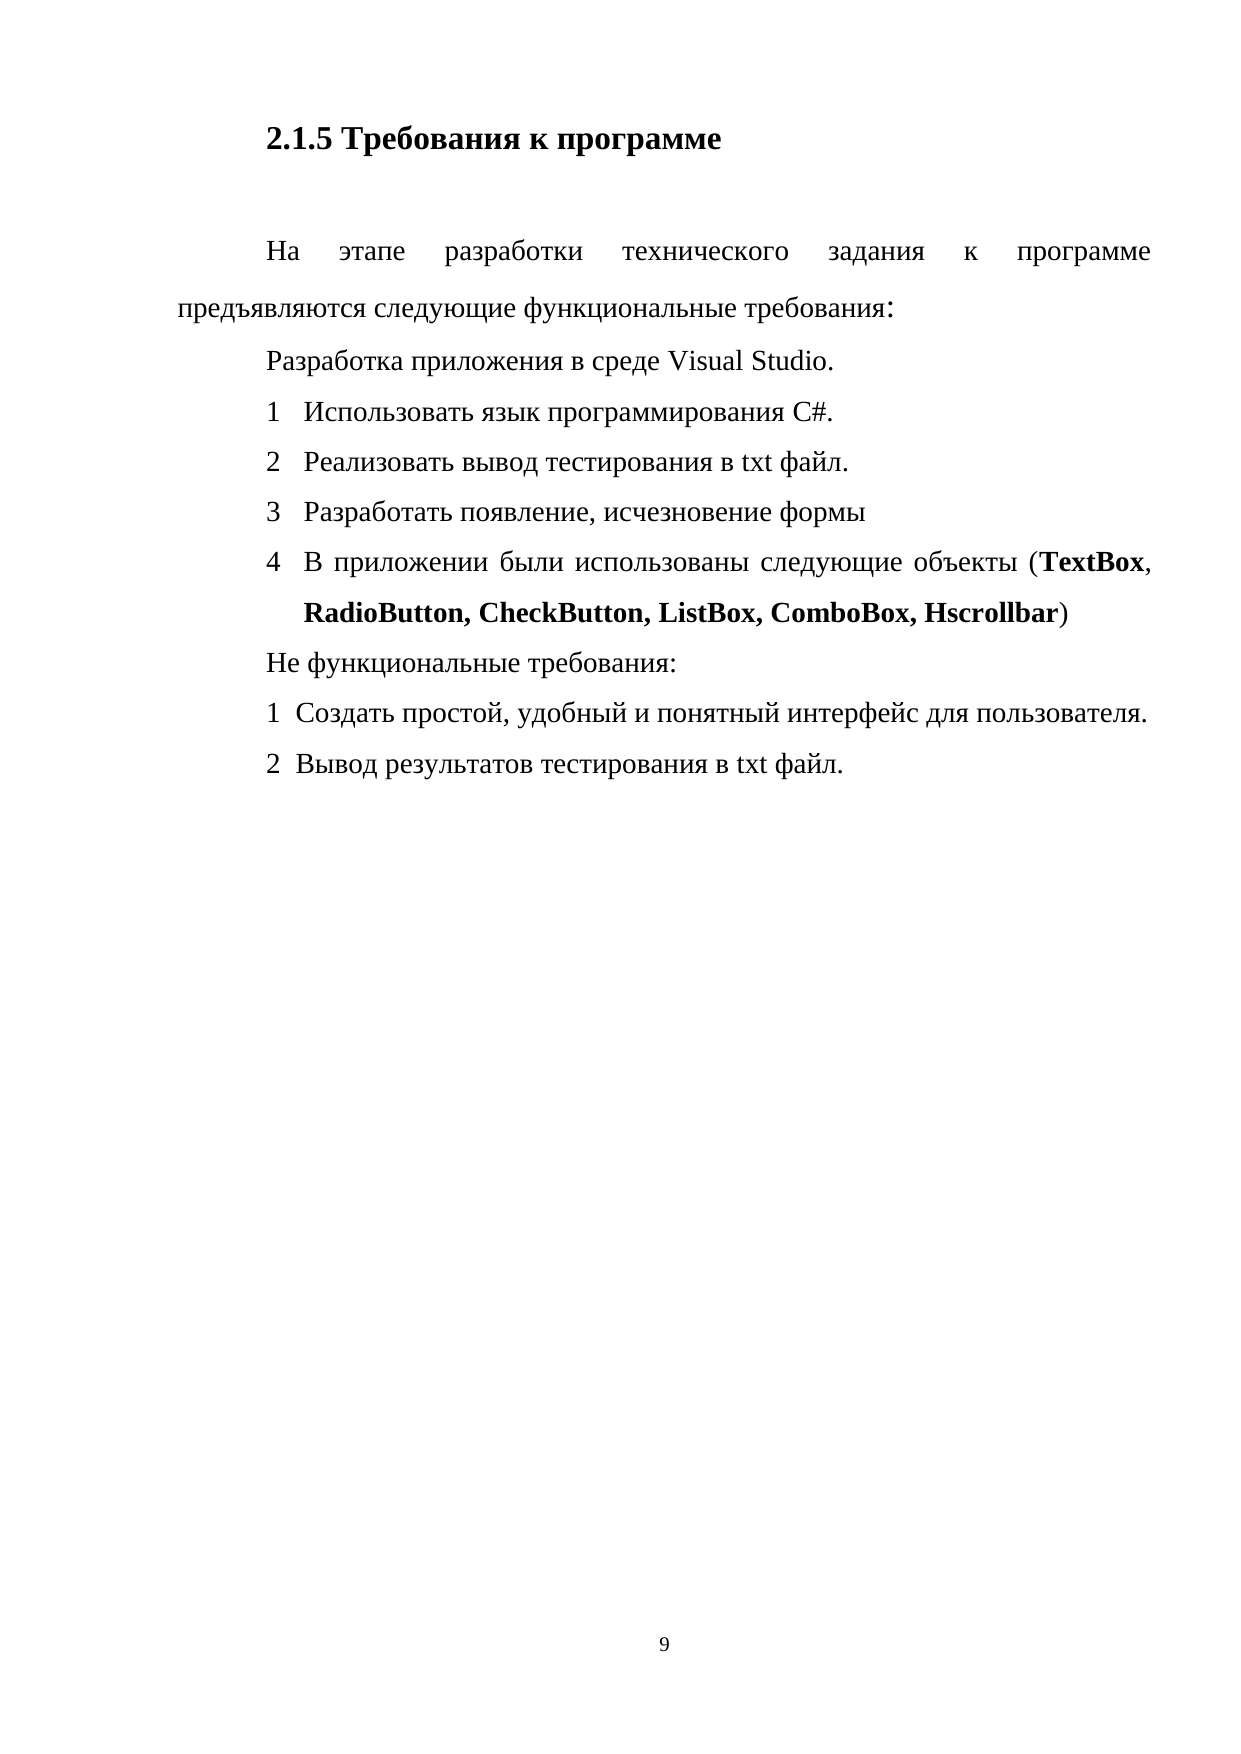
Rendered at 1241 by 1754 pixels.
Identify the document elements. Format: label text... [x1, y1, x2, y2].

text 2.1.5 Требования к программе [177, 118, 1152, 156]
text Разработка приложения в среде Visual Studio. [177, 343, 1152, 377]
list Разработать появление, исчезновение формы [266, 494, 1152, 528]
list Создать простой, удобный и понятный интерфейс для пользователя. [266, 696, 1152, 729]
list Использовать язык программирования C#. [266, 394, 1152, 427]
list В приложении были использованы следующие объекты (TextBox, RadioButton, CheckButton, ListBox, ComboBox, Hscrollbar) [266, 544, 1152, 628]
text Не функциональные требования: [177, 645, 1152, 679]
text На этапе разработки технического задания к программе предъявляются следующие функциональные требования: [177, 233, 1152, 324]
list Вывод результатов тестирования в txt файл. [266, 746, 1152, 779]
list Реализовать вывод тестирования в txt файл. [266, 444, 1152, 477]
